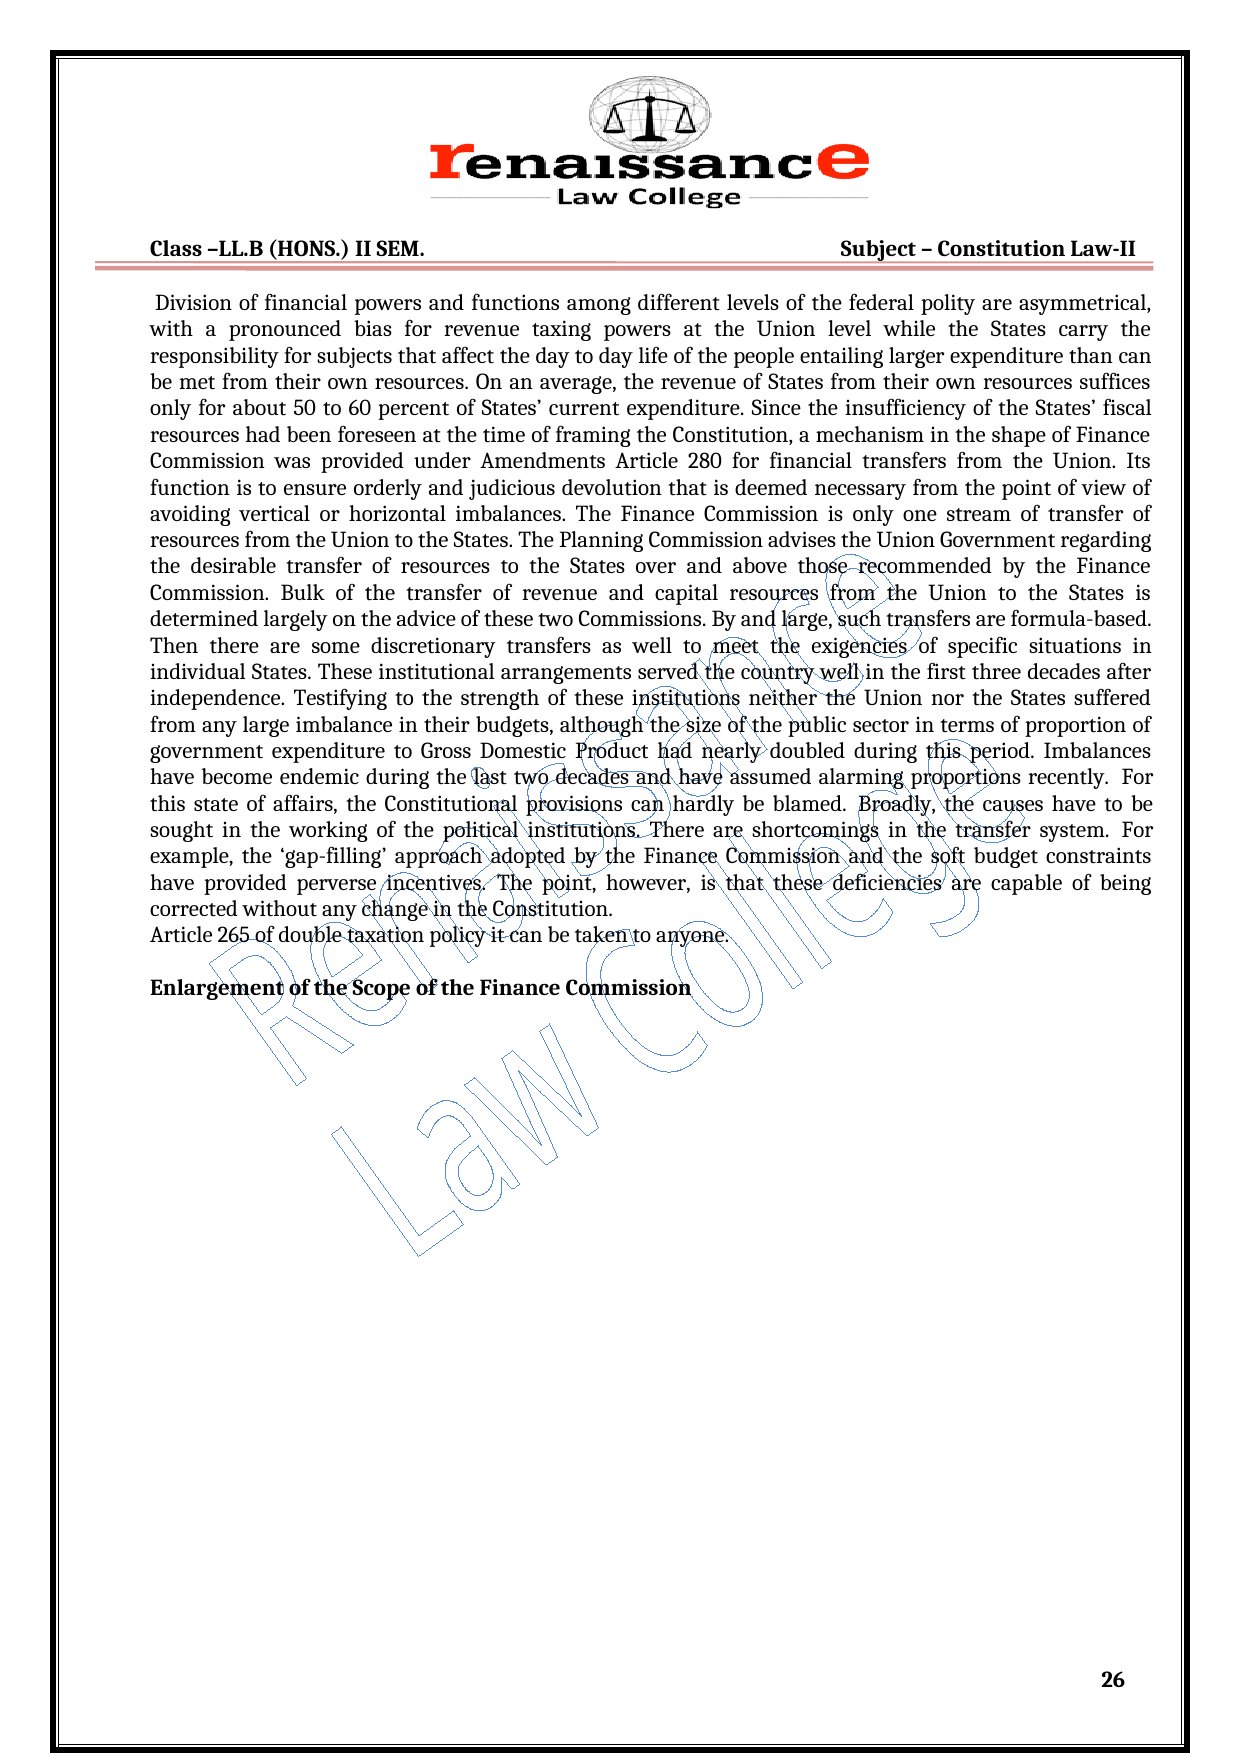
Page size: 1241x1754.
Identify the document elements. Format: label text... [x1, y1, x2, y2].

text Division of financial powers and functions among different levels of the federal polity are asymmetrical, with a pronounced bias for revenue taxing powers at the Union level while the States carry the responsibility for subjects that affect the day to day life of the people entailing larger expenditure than can be met from their own resources. On an average, the revenue of States from their own resources suffices only for about 50 to 60 percent of States’ current expenditure. Since the insufficiency of the States’ fiscal resources had been foreseen at the time of framing the Constitution, a mechanism in the shape of Finance Commission was provided under Amendments Article 280 for financial transfers from the Union. Its function is to ensure orderly and judicious devolution that is deemed necessary from the point of view of avoiding vertical or horizontal imbalances. The Finance Commission is only one stream of transfer of resources from the Union to the States. The Planning Commission advises the Union Government regarding the desirable transfer of resources to the States over and above those recommended by the Finance Commission. Bulk of the transfer of revenue and capital resources from the Union to the States is determined largely on the advice of these two Commissions. By and large, such transfers are formula-based. Then there are some discretionary transfers as well to meet the exigencies of specific situations in individual States. These institutional arrangements served the country well in the first three decades after independence. Testifying to the strength of these institutions neither the Union nor the States suffered from any large imbalance in their budgets, although the size of the public sector in terms of proportion of government expenditure to Gross Domestic Product had nearly doubled during this period. Imbalances have become endemic during the last two decades and have assumed alarming proportions recently. For this state of affairs, the Constitutional provisions can hardly be blamed. Broadly, the causes have to be sought in the working of the political institutions. There are shortcomings in the transfer system. For example, the ‘gap-filling’ approach adopted by the Finance Commission and the soft budget constraints have provided perverse incentives. The point, however, is that these deficiencies are capable of being corrected without any change in the Constitution. [150, 290, 1153, 922]
text Article 265 of double taxation policy it can be taken to anyone. [150, 922, 1153, 949]
picture [406, 75, 897, 209]
text Enlargement of the Scope of the Finance Commission [150, 975, 1153, 1001]
